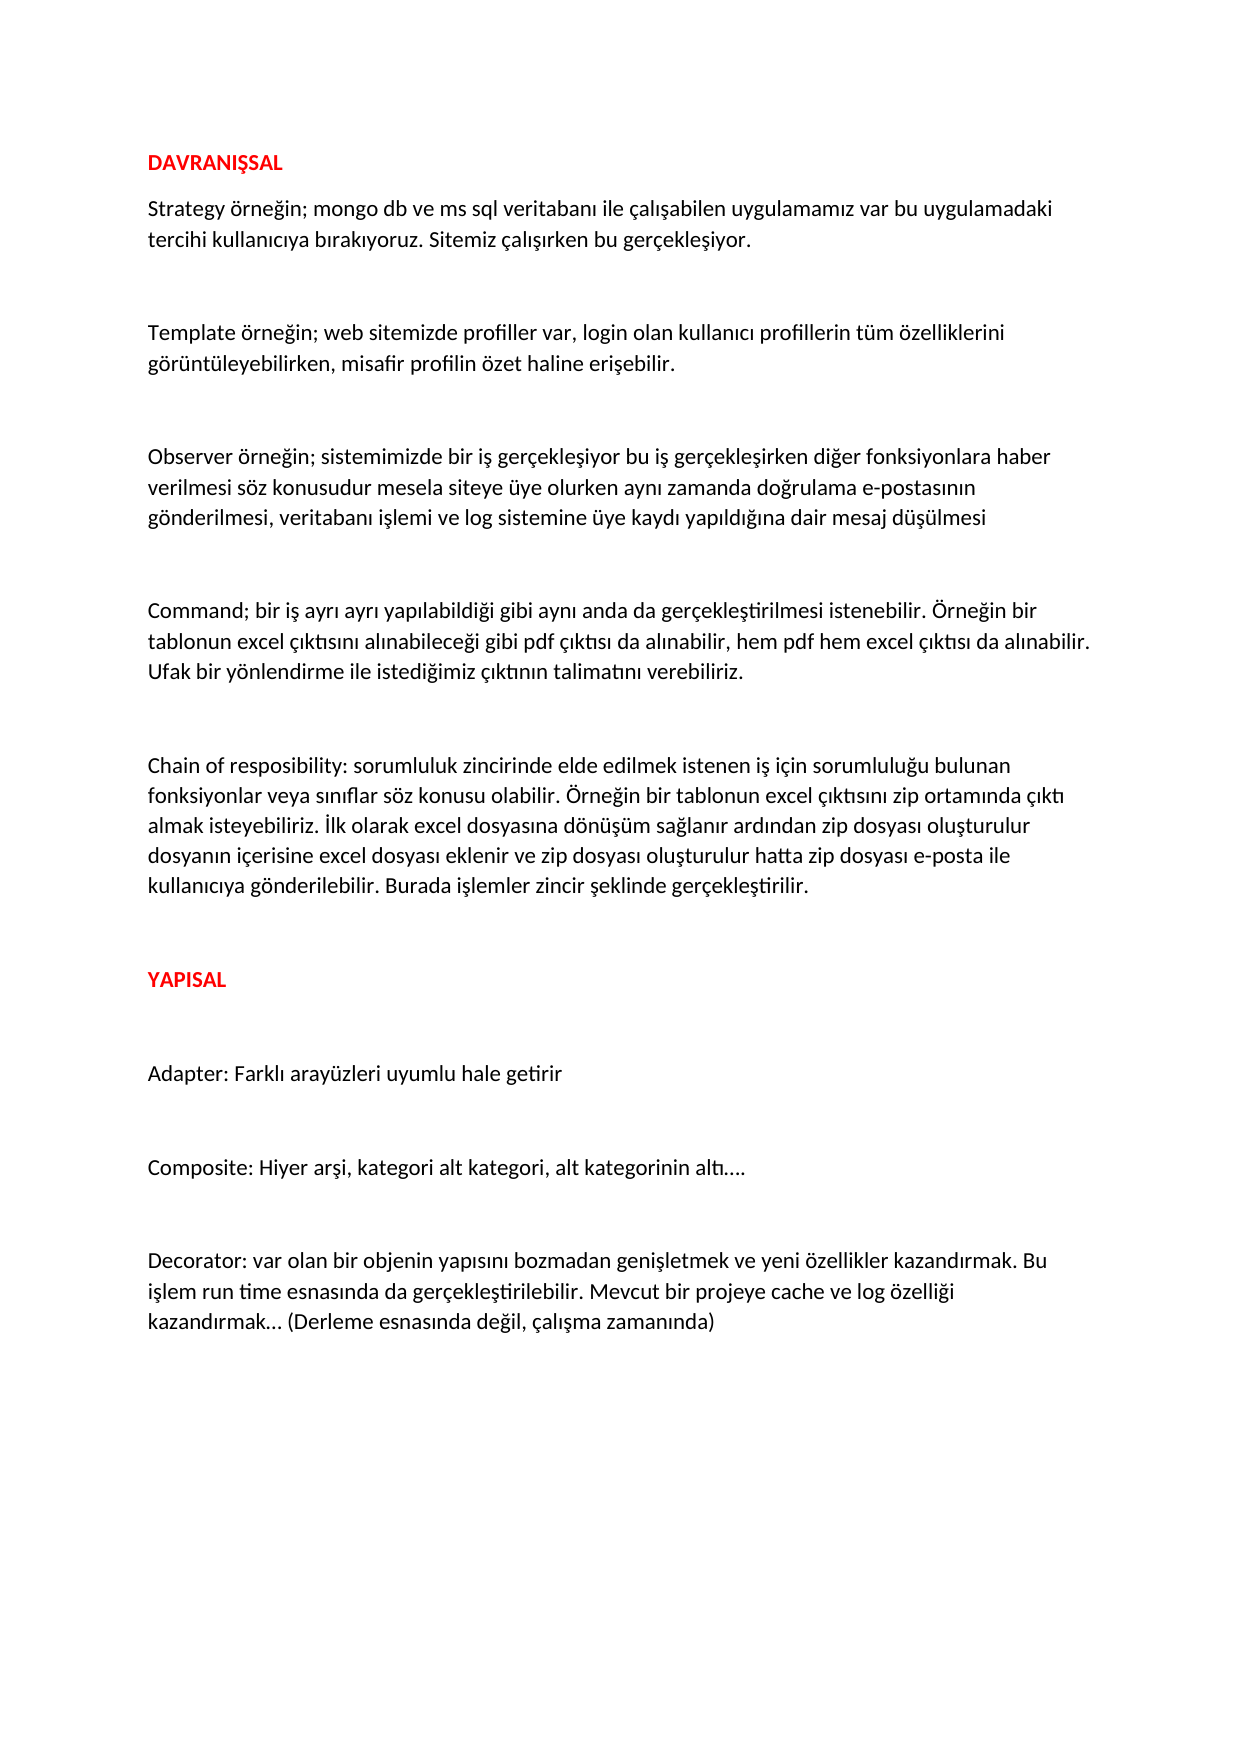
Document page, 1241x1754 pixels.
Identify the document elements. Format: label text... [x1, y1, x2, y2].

text Chain of resposibility: sorumluluk zincirinde elde edilmek istenen iş için sorumluluğu bulunan fonksiyonlar veya sınıflar söz konusu olabilir. Örneğin bir tablonun excel çıktısını zip ortamında çıktı almak isteyebiliriz. İlk olarak excel dosyasına dönüşüm sağlanır ardından zip dosyası oluşturulur dosyanın içerisine excel dosyası eklenir ve zip dosyası oluşturulur hatta zip dosyası e-posta ile kullanıcıya gönderilebilir. Burada işlemler zincir şeklinde gerçekleştirilir. [148, 751, 1093, 899]
text Composite: Hiyer arşi, kategori alt kategori, alt kategorinin altı…. [148, 1153, 1093, 1181]
text DAVRANIŞSAL [148, 148, 1093, 176]
text Template örneğin; web sitemizde profiller var, login olan kullanıcı profillerin tüm özelliklerini görüntüleyebilirken, misafir profilin özet haline erişebilir. [148, 318, 1093, 377]
text Adapter: Farklı arayüzleri uyumlu hale getirir [148, 1059, 1093, 1087]
text YAPISAL [148, 965, 1093, 993]
text Strategy örneğin; mongo db ve ms sql veritabanı ile çalışabilen uygulamamız var bu uygulamadaki tercihi kullanıcıya bırakıyoruz. Sitemiz çalışırken bu gerçekleşiyor. [148, 194, 1093, 253]
text Observer örneğin; sistemimizde bir iş gerçekleşiyor bu iş gerçekleşirken diğer fonksiyonlara haber verilmesi söz konusudur mesela siteye üye olurken aynı zamanda doğrulama e-postasının gönderilmesi, veritabanı işlemi ve log sistemine üye kaydı yapıldığına dair mesaj düşülmesi [148, 442, 1093, 531]
text Command; bir iş ayrı ayrı yapılabildiği gibi aynı anda da gerçekleştirilmesi istenebilir. Örneğin bir tablonun excel çıktısını alınabileceği gibi pdf çıktısı da alınabilir, hem pdf hem excel çıktısı da alınabilir. Ufak bir yönlendirme ile istediğimiz çıktının talimatını verebiliriz. [148, 597, 1093, 685]
text Decorator: var olan bir objenin yapısını bozmadan genişletmek ve yeni özellikler kazandırmak. Bu işlem run time esnasında da gerçekleştirilebilir. Mevcut bir projeye cache ve log özelliği kazandırmak… (Derleme esnasında değil, çalışma zamanında) [148, 1247, 1093, 1335]
